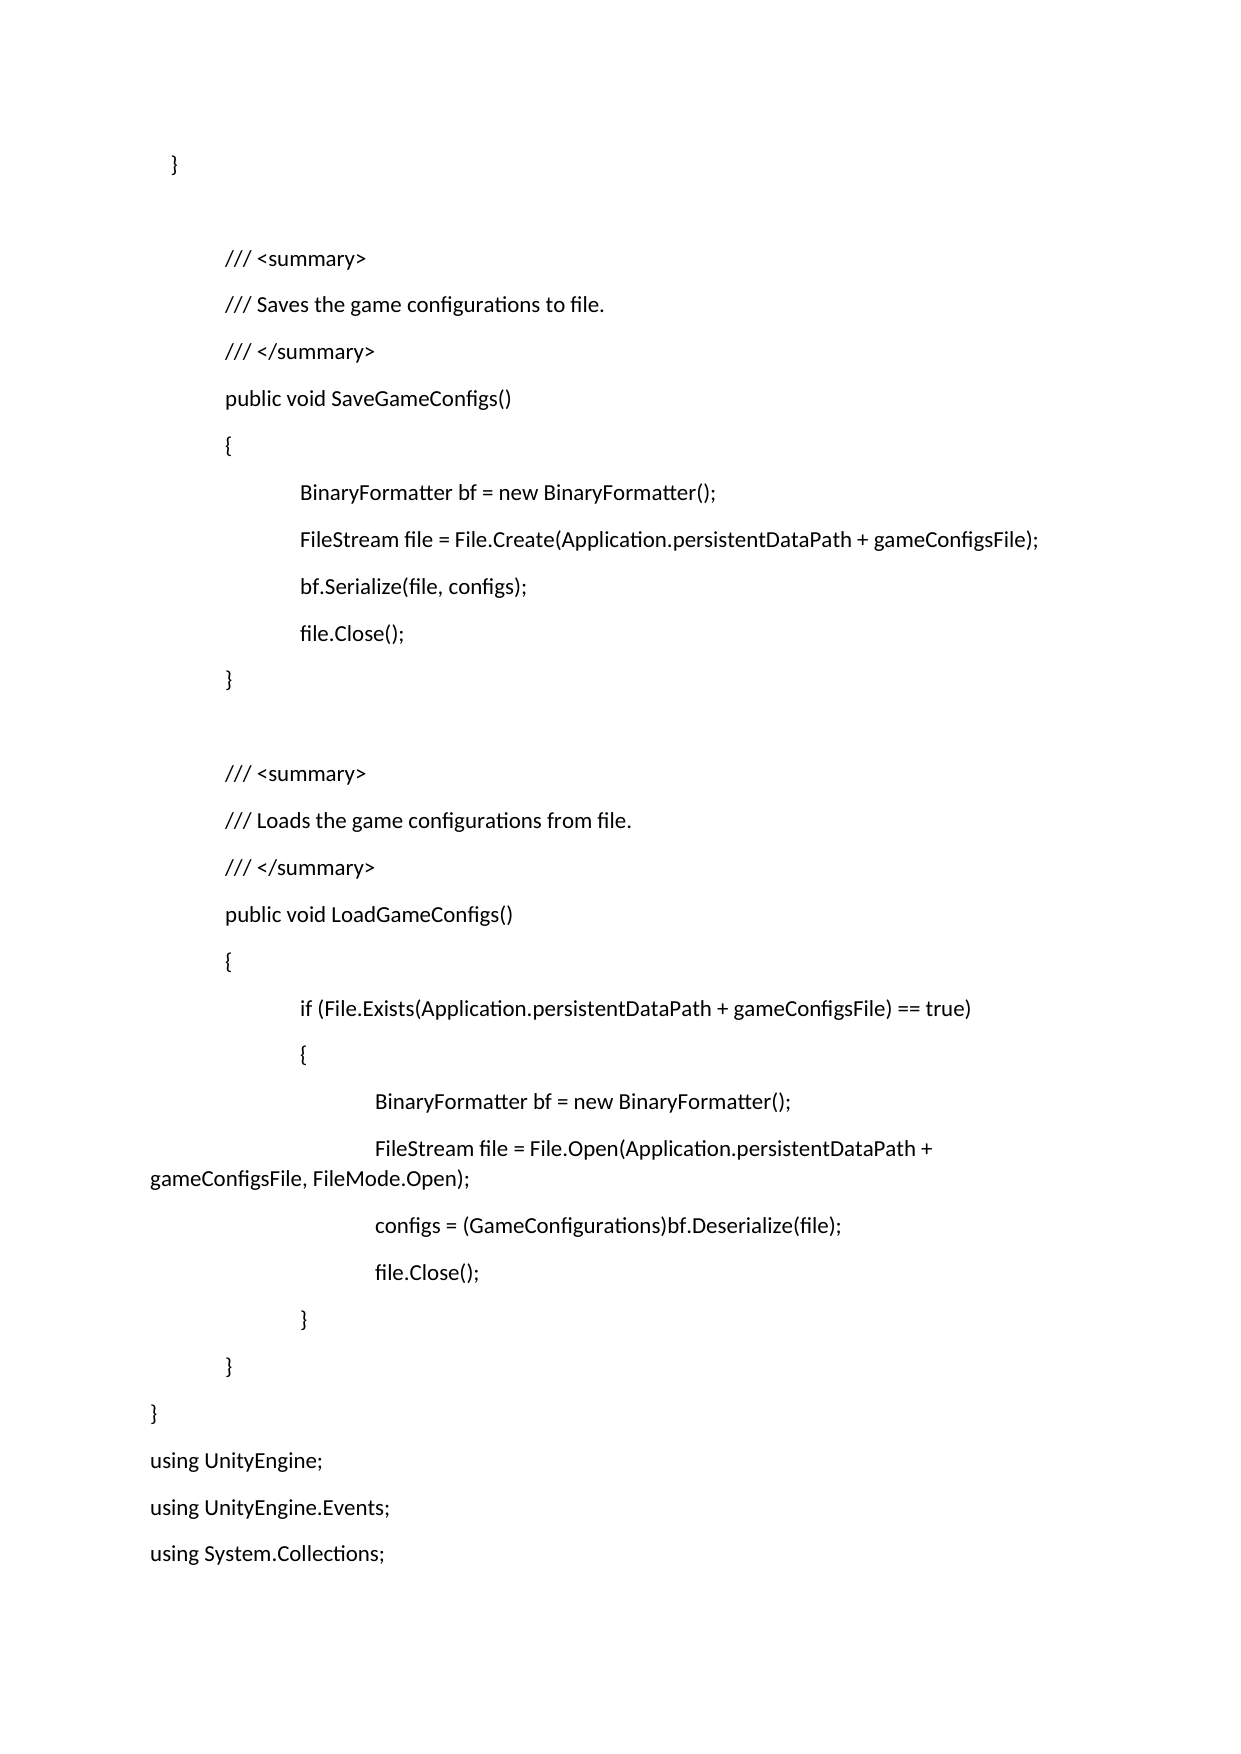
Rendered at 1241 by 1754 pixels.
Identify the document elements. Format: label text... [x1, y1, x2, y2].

text { [150, 1041, 1090, 1069]
text { [150, 431, 1090, 459]
text } [150, 1305, 1090, 1333]
text file.Close(); [150, 1258, 1090, 1286]
text /// <summary> [150, 759, 1090, 787]
text FileStream file = File.Create(Application.persistentDataPath + gameConfigsFile); [150, 525, 1090, 553]
text public void LoadGameConfigs() [150, 900, 1090, 928]
text { [150, 947, 1090, 975]
text using System.Collections; [150, 1539, 1090, 1568]
text } [150, 1399, 1090, 1427]
text /// Saves the game configurations to file. [150, 291, 1090, 319]
text /// Loads the game configurations from file. [150, 806, 1090, 834]
text /// <summary> [150, 244, 1090, 272]
text /// </summary> [150, 853, 1090, 881]
text if (File.Exists(Application.persistentDataPath + gameConfigsFile) == true) [150, 994, 1090, 1022]
text } [150, 150, 1090, 178]
text /// </summary> [150, 337, 1090, 366]
text configs = (GameConfigurations)bf.Deserialize(file); [150, 1211, 1090, 1239]
text using UnityEngine.Events; [150, 1493, 1090, 1521]
text BinaryFormatter bf = new BinaryFormatter(); [150, 1087, 1090, 1116]
text } [150, 1352, 1090, 1380]
text BinaryFormatter bf = new BinaryFormatter(); [150, 478, 1090, 506]
text } [150, 666, 1090, 694]
text using UnityEngine; [150, 1446, 1090, 1474]
text file.Close(); [150, 619, 1090, 647]
text FileStream file = File.Open(Application.persistentDataPath + gameConfigsFile, FileMode.Open); [150, 1134, 1090, 1193]
text public void SaveGameConfigs() [150, 384, 1090, 412]
text bf.Serialize(file, configs); [150, 572, 1090, 600]
